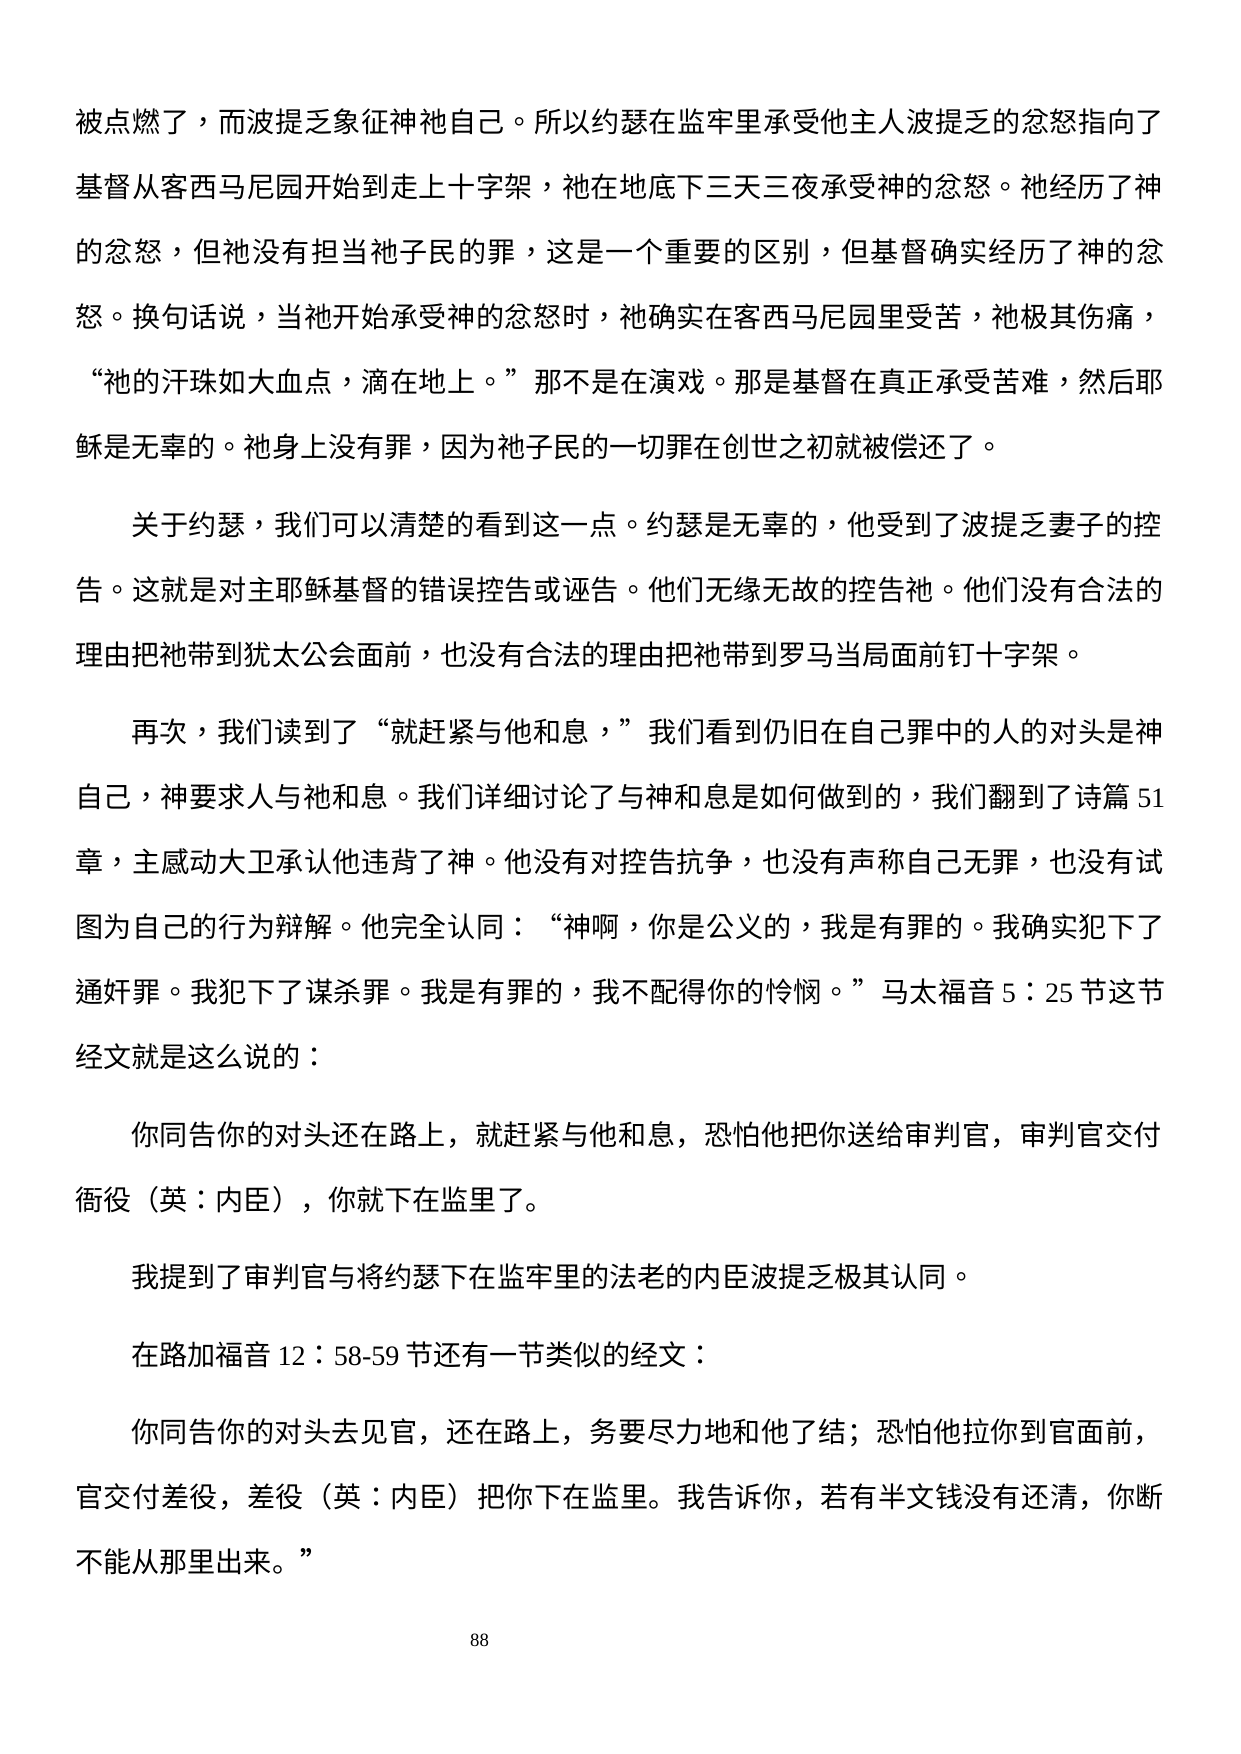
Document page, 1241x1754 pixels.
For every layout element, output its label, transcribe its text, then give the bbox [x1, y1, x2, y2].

text 你同告你的对头还在路上，就赶紧与他和息，恐怕他把你送给审判官，审判官交付衙役（英：内臣），你就下在监里了。 [75, 1101, 1165, 1231]
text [75, 88, 1165, 478]
text 我提到了审判官与将约瑟下在监牢里的法老的内臣波提乏极其认同。 [75, 1243, 1165, 1308]
text 你同告你的对头去见官，还在路上，务要尽力地和他了结；恐怕他拉你到官面前，官交付差役，差役（英：内臣）把你下在监里。我告诉你，若有半文钱没有还清，你断不能从那里出来。” [75, 1398, 1165, 1593]
text 再次，我们读到了“就赶紧与他和息，”我们看到仍旧在自己罪中的人的对头是神自己，神要求人与祂和息。我们详细讨论了与神和息是如何做到的，我们翻到了诗篇51章，主感动大卫承认他违背了神。他没有对控告抗争，也没有声称自己无罪，也没有试图为自己的行为辩解。他完全认同：“神啊，你是公义的，我是有罪的。我确实犯下了通奸罪。我犯下了谋杀罪。我是有罪的，我不配得你的怜悯。”马太福音5：25节这节经文就是这么说的： [75, 698, 1165, 1088]
text 关于约瑟，我们可以清楚的看到这一点。约瑟是无辜的，他受到了波提乏妻子的控告。这就是对主耶稣基督的错误控告或诬告。他们无缘无故的控告祂。他们没有合法的理由把祂带到犹太公会面前，也没有合法的理由把祂带到罗马当局面前钉十字架。 [75, 491, 1165, 686]
text 在路加福音12：58-59节还有一节类似的经文： [75, 1321, 1165, 1386]
